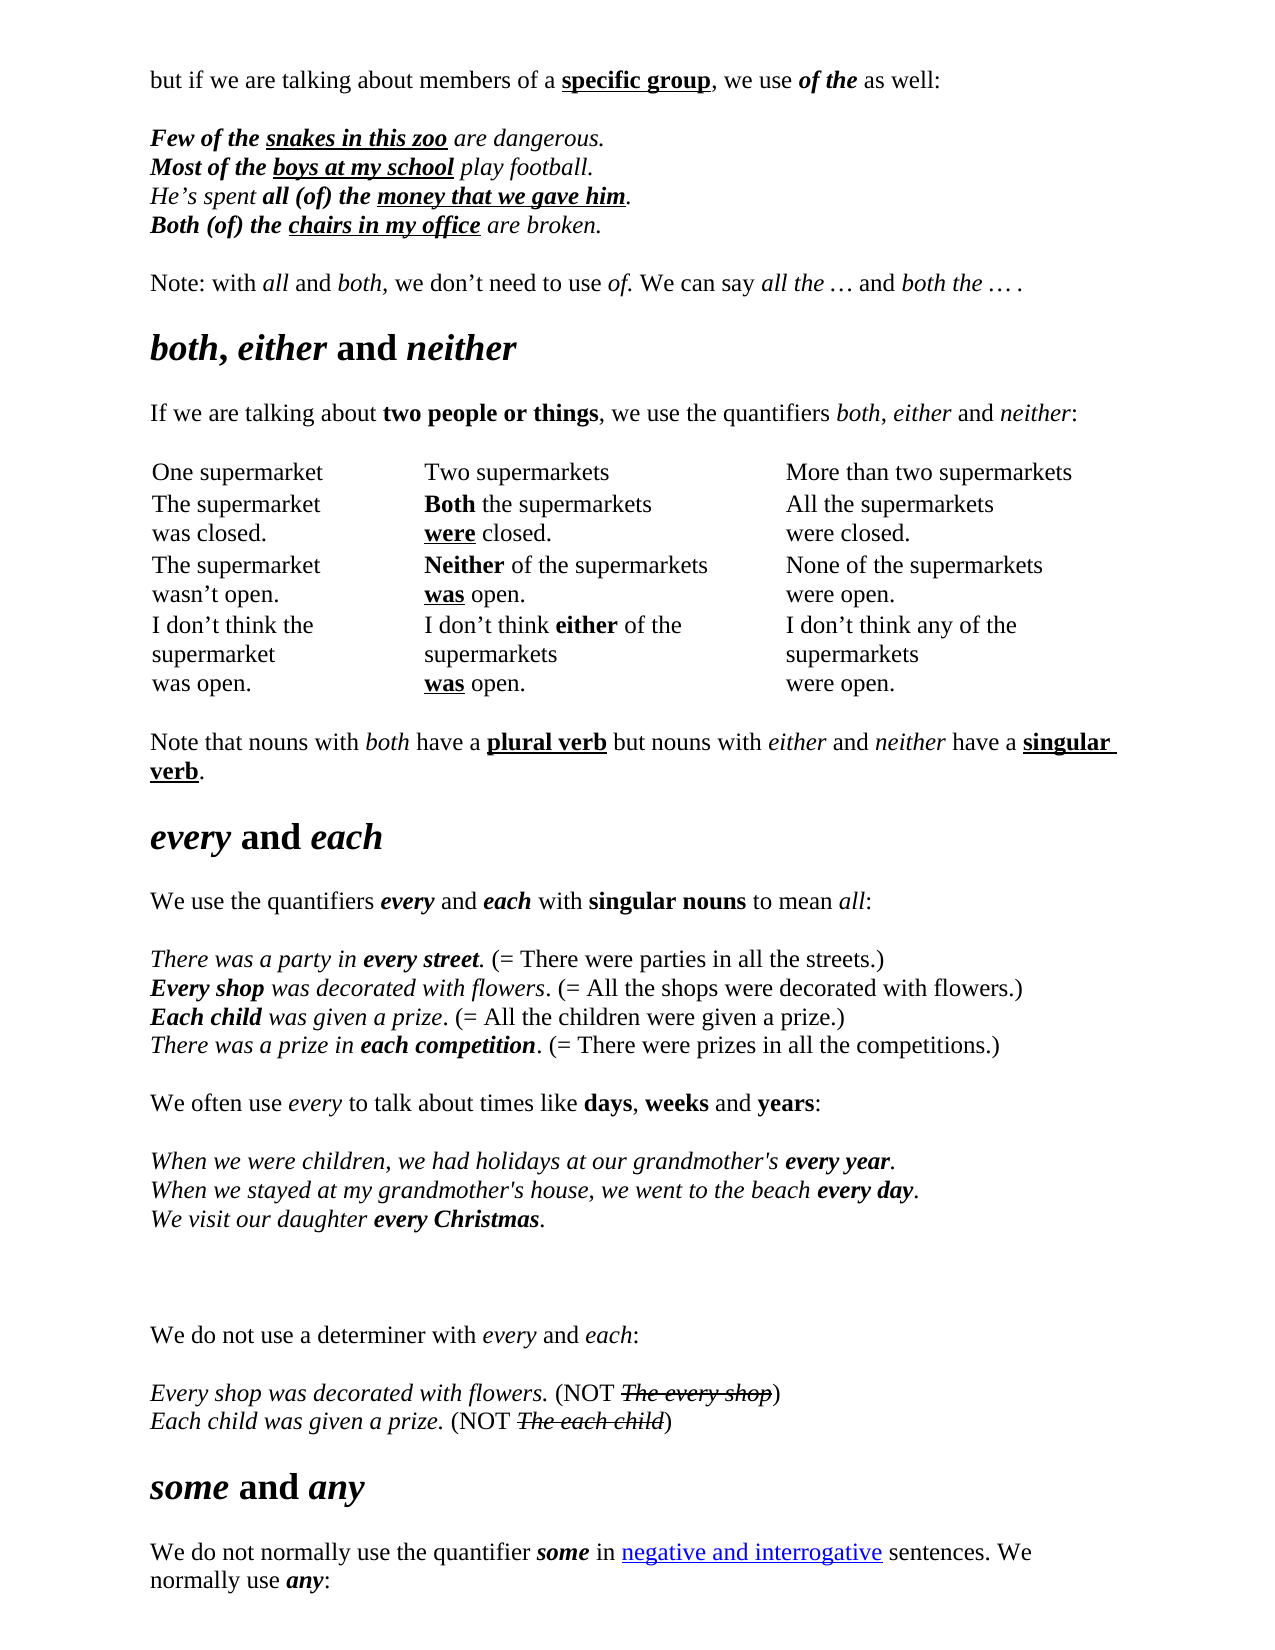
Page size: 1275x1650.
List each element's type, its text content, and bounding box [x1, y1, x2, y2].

table_cell None of the supermarkets were open. [784, 548, 1125, 609]
table_header Two supermarkets [423, 456, 784, 488]
text We often use every to talk about times like days, weeks and years: [150, 1088, 1125, 1117]
text We do not normally use the quantifier some in negative and interrogative sentences. We normally use any: [150, 1537, 1125, 1594]
text Few of the snakes in this zoo are dangerous. Most of the boys at my school play football. He’s spent all (of) the money that we gave him. Both (of) the chairs in my office are broken. [150, 123, 1125, 238]
table_cell Neither of the supermarkets was open. [423, 548, 784, 609]
text If we are talking about two people or things, we use the quantifiers both, either and neither: [150, 398, 1125, 427]
text both, either and neither [150, 326, 1125, 369]
text When we were children, we had holidays at our grandmother's every year. When we stayed at my grandmother's house, we went to the beach every day. We visit our daughter every Christmas. [150, 1146, 1125, 1233]
table_header One supermarket [150, 456, 423, 488]
text There was a party in every street. (= There were parties in all the streets.) Every shop was decorated with flowers. (= All the shops were decorated with flowers.) Each child was given a prize. (= All the children were given a prize.) There was a prize in each competition. (= There were prizes in all the competitions.) [150, 944, 1125, 1059]
text Note: with all and both, we don’t need to use of. We can say all the … and both the … . [150, 268, 1125, 296]
table_cell The supermarket was closed. [150, 488, 423, 548]
table_cell I don’t think any of the supermarkets were open. [784, 609, 1125, 698]
text Every shop was decorated with flowers. (NOT The every shop) Each child was given a prize. (NOT The each child) [150, 1378, 1125, 1435]
text but if we are talking about members of a specific group, we use of the as well: [150, 66, 1125, 94]
table_cell Both the supermarkets were closed. [423, 488, 784, 548]
text We use the quantifiers every and each with singular nouns to mean all: [150, 886, 1125, 915]
table_cell I don’t think either of the supermarkets was open. [423, 609, 784, 698]
table_cell The supermarket wasn’t open. [150, 548, 423, 609]
text Note that nouns with both have a plural verb but nouns with either and neither have a singular verb. [150, 727, 1125, 785]
table_cell All the supermarkets were closed. [784, 488, 1125, 548]
table_header More than two supermarkets [784, 456, 1125, 488]
table_cell I don’t think the supermarket was open. [150, 609, 423, 698]
text every and each [150, 814, 1125, 857]
text some and any [150, 1464, 1125, 1507]
text We do not use a determiner with every and each: [150, 1320, 1125, 1348]
